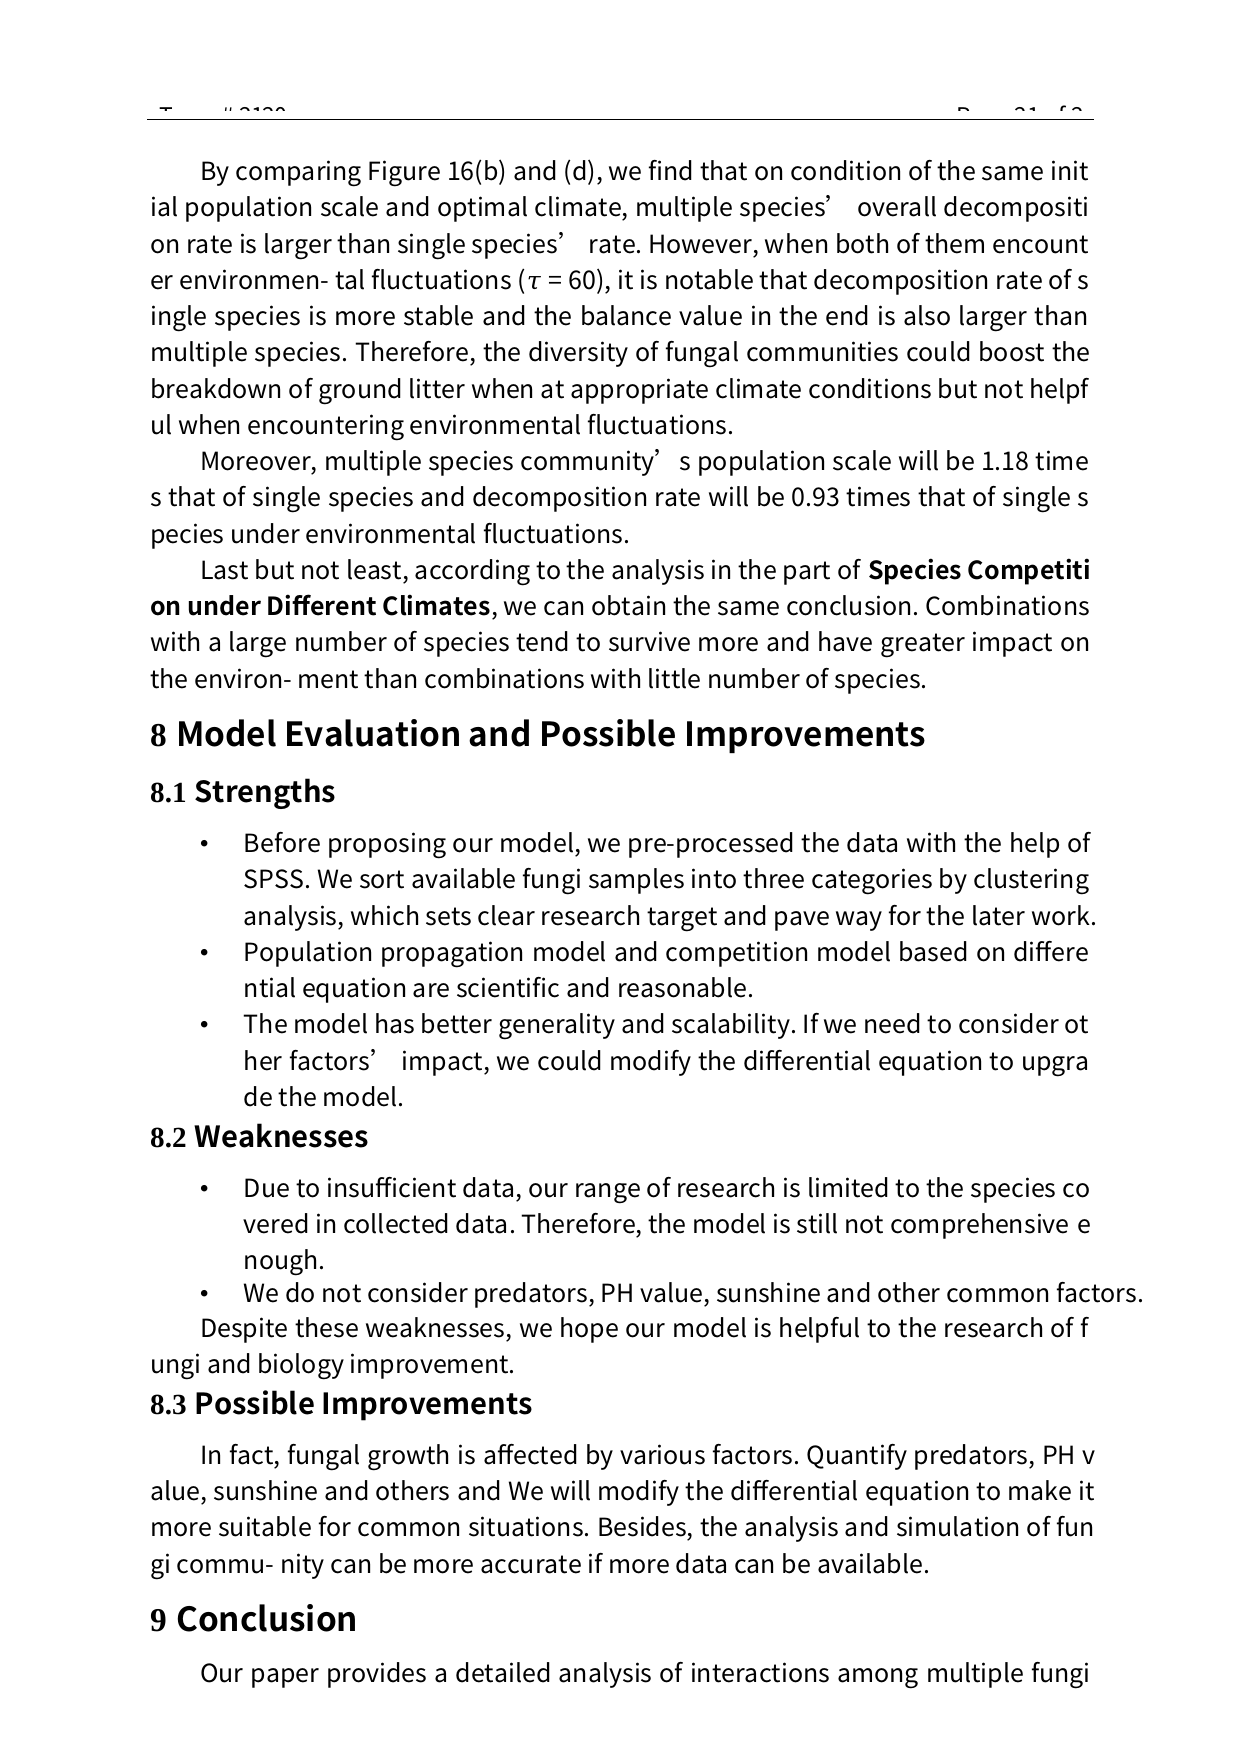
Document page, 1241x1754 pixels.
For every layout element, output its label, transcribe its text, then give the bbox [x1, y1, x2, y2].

list We do not consider predators, PH value, sunshine and other common factors. [200, 1277, 1240, 1308]
text Moreover, multiple species community’s population scale will be 1.18 times that of single species and decomposition rate will be 0.93 times that of single species under environmental fluctuations. [150, 442, 1090, 550]
subtitle Possible Improvements [150, 1381, 1240, 1423]
subtitle Strengths [150, 769, 1240, 811]
list Population propagation model and competition model based on differential equation are scientific and reasonable. [200, 932, 1090, 1005]
text Last but not least, according to the analysis in the part of Species Competition under Different Climates, we can obtain the same conclusion. Combinations with a large number of species tend to survive more and have greater impact on the environ- ment than combinations with little number of species. [150, 550, 1091, 695]
text By comparing Figure 16(b) and (d), we find that on condition of the same initial population scale and optimal climate, multiple species’ overall decomposition rate is larger than single species’ rate. However, when both of them encounter environmen- tal fluctuations (𝜏 = 60), it is notable that decomposition rate of single species is more stable and the balance value in the end is also larger than multiple species. Therefore, the diversity of fungal communities could boost the breakdown of ground litter when at appropriate climate conditions but not helpful when encountering environmental fluctuations. [150, 152, 1090, 442]
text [150, 1654, 1091, 1690]
subtitle Weaknesses [150, 1114, 1240, 1156]
text Despite these weaknesses, we hope our model is helpful to the research of fungi and biology improvement. [150, 1308, 1090, 1381]
list Before proposing our model, we pre-processed the data with the help of SPSS. We sort available fungi samples into three categories by clustering analysis, which sets clear research target and pave way for the later work. [200, 823, 1090, 932]
list Due to insufficient data, our range of research is limited to the species covered in collected data. Therefore, the model is still not comprehensive enough. [200, 1168, 1091, 1277]
subtitle Model Evaluation and Possible Improvements [150, 708, 1240, 756]
text In fact, fungal growth is affected by various factors. Quantify predators, PH value, sunshine and others and We will modify the differential equation to make it more suitable for common situations. Besides, the analysis and simulation of fungi commu- nity can be more accurate if more data can be available. [150, 1435, 1096, 1580]
list The model has better generality and scalability. If we need to consider other factors’ impact, we could modify the differential equation to upgrade the model. [200, 1005, 1091, 1113]
subtitle Conclusion [150, 1593, 1240, 1641]
